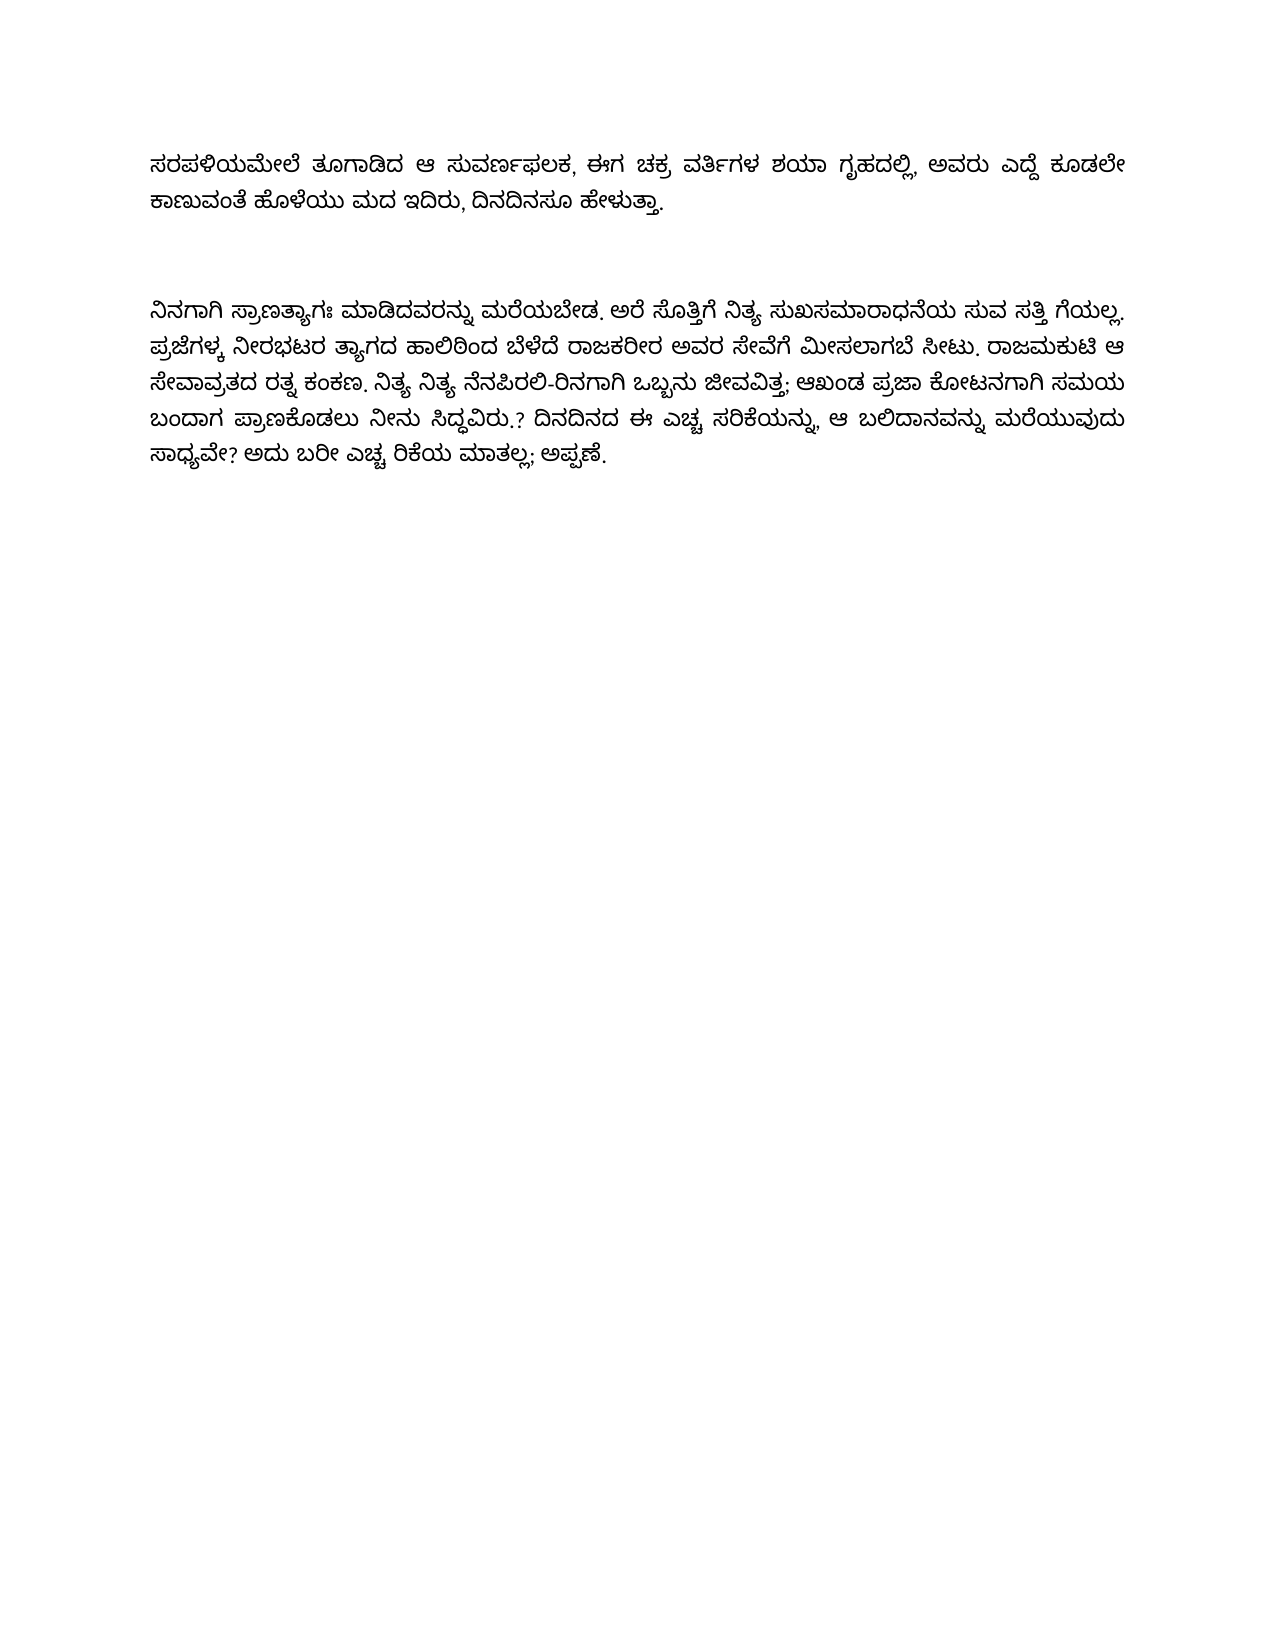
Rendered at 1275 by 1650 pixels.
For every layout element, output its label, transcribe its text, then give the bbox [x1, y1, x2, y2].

text ನಿನಗಾಗಿ ಸ್ರಾಣತ್ಯಾಗಃ ಮಾಡಿದವರನ್ನು ಮರೆಯಬೇಡ. ಅರೆ ಸೊತ್ತಿಗೆ ನಿತ್ಯ ಸುಖಸಮಾರಾಧನೆಯ ಸುವ ಸತ್ತಿ ಗೆಯಲ್ಲ. ಪ್ರಜೆಗಳ್ಕ ನೀರಭಟರ ತ್ಯಾಗದ ಹಾಲಿಠಿಂದ ಬೆಳೆದೆ ರಾಜಕರೀರ ಅವರ ಸೇವೆಗೆ ಮೀಸಲಾಗಬೆ ಸೀಟು. ರಾಜಮಕುಟಿ ಆ ಸೇವಾವ್ರತದ ರತ್ನ ಕಂಕಣ. ನಿತ್ಯ ನಿತ್ಯ ನೆನಪಿರಲಿ-ರಿನಗಾಗಿ ಒಬ್ಬನು ಜೀವವಿತ್ತ; ಆಖಂಡ ಪ್ರಜಾ ಕೋಟನಗಾಗಿ ಸಮಯ ಬಂದಾಗ ಪ್ರಾಣಕೊಡಲು ನೀನು ಸಿದ್ಧವಿರು.? ದಿನದಿನದ ಈ ಎಚ್ಚ ಸರಿಕೆಯನ್ನು, ಆ ಬಲಿದಾನವನ್ನು ಮರೆಯುವುದು ಸಾಧ್ಯವೇ? ಅದು ಬರೀ ಎಚ್ಚ ರಿಕೆಯ ಮಾತಲ್ಲ; ಅಪ್ಪಣೆ. [150, 296, 1125, 471]
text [150, 150, 1125, 217]
